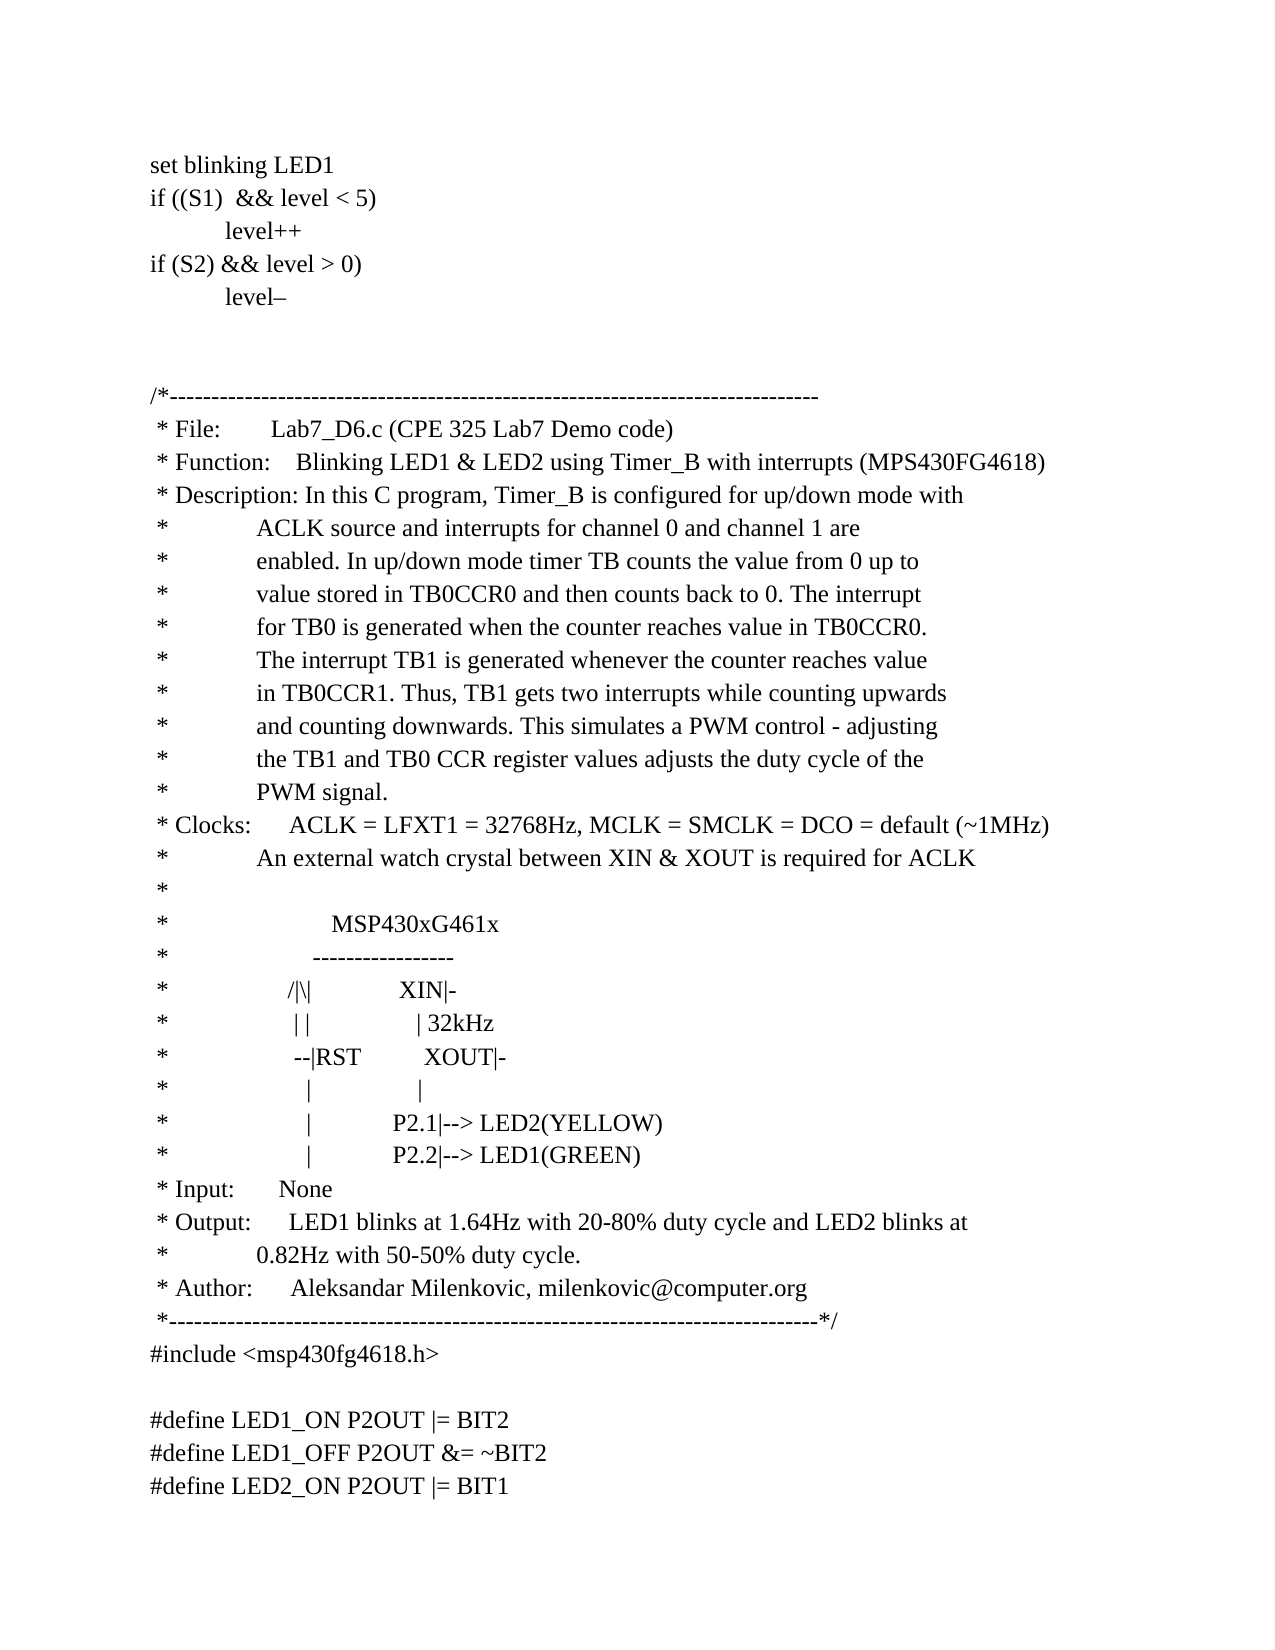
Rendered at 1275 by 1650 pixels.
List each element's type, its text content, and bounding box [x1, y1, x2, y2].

text * An external watch crystal between XIN & XOUT is required for ACLK [150, 843, 1125, 872]
text #include <msp430fg4618.h> [150, 1339, 1125, 1367]
text * | P2.2|--> LED1(GREEN) [150, 1141, 1125, 1169]
text * | P2.1|--> LED2(YELLOW) [150, 1108, 1125, 1136]
text if (S2) && level > 0) [150, 249, 1125, 278]
text * --|RST XOUT|- [150, 1042, 1125, 1070]
text * 0.82Hz with 50-50% duty cycle. [150, 1240, 1125, 1268]
text * in TB0CCR1. Thus, TB1 gets two interrupts while counting upwards [150, 678, 1125, 707]
text * | | | 32kHz [150, 1008, 1125, 1037]
text #define LED2_ON P2OUT |= BIT1 [150, 1471, 1125, 1499]
text /*------------------------------------------------------------------------------ [150, 381, 1125, 410]
text level– [150, 282, 1125, 311]
text * The interrupt TB1 is generated whenever the counter reaches value [150, 645, 1125, 674]
text * Function: Blinking LED1 & LED2 using Timer_B with interrupts (MPS430FG4618) [150, 447, 1125, 476]
text * enabled. In up/down mode timer TB counts the value from 0 up to [150, 546, 1125, 575]
text set blinking LED1 [150, 150, 1125, 179]
text * MSP430xG461x [150, 909, 1125, 938]
text #define LED1_ON P2OUT |= BIT2 [150, 1405, 1125, 1433]
text * Description: In this C program, Timer_B is configured for up/down mode with [150, 480, 1125, 509]
text * the TB1 and TB0 CCR register values adjusts the duty cycle of the [150, 744, 1125, 773]
text * ACLK source and interrupts for channel 0 and channel 1 are [150, 513, 1125, 542]
text * Author: Aleksandar Milenkovic, milenkovic@computer.org [150, 1273, 1125, 1301]
text * PWM signal. [150, 777, 1125, 806]
text if ((S1) && level < 5) [150, 183, 1125, 212]
text level++ [150, 216, 1125, 245]
text * /|\| XIN|- [150, 976, 1125, 1004]
text * Input: None [150, 1174, 1125, 1202]
text * File: Lab7_D6.c (CPE 325 Lab7 Demo code) [150, 414, 1125, 443]
text *------------------------------------------------------------------------------*/ [150, 1306, 1125, 1334]
text * value stored in TB0CCR0 and then counts back to 0. The interrupt [150, 579, 1125, 608]
text * Output: LED1 blinks at 1.64Hz with 20-80% duty cycle and LED2 blinks at [150, 1207, 1125, 1235]
text * ----------------- [150, 942, 1125, 971]
text * | | [150, 1074, 1125, 1103]
text #define LED1_OFF P2OUT &= ~BIT2 [150, 1438, 1125, 1467]
text * and counting downwards. This simulates a PWM control - adjusting [150, 711, 1125, 740]
text * [150, 876, 1125, 905]
text * Clocks: ACLK = LFXT1 = 32768Hz, MCLK = SMCLK = DCO = default (~1MHz) [150, 810, 1125, 839]
text * for TB0 is generated when the counter reaches value in TB0CCR0. [150, 612, 1125, 641]
